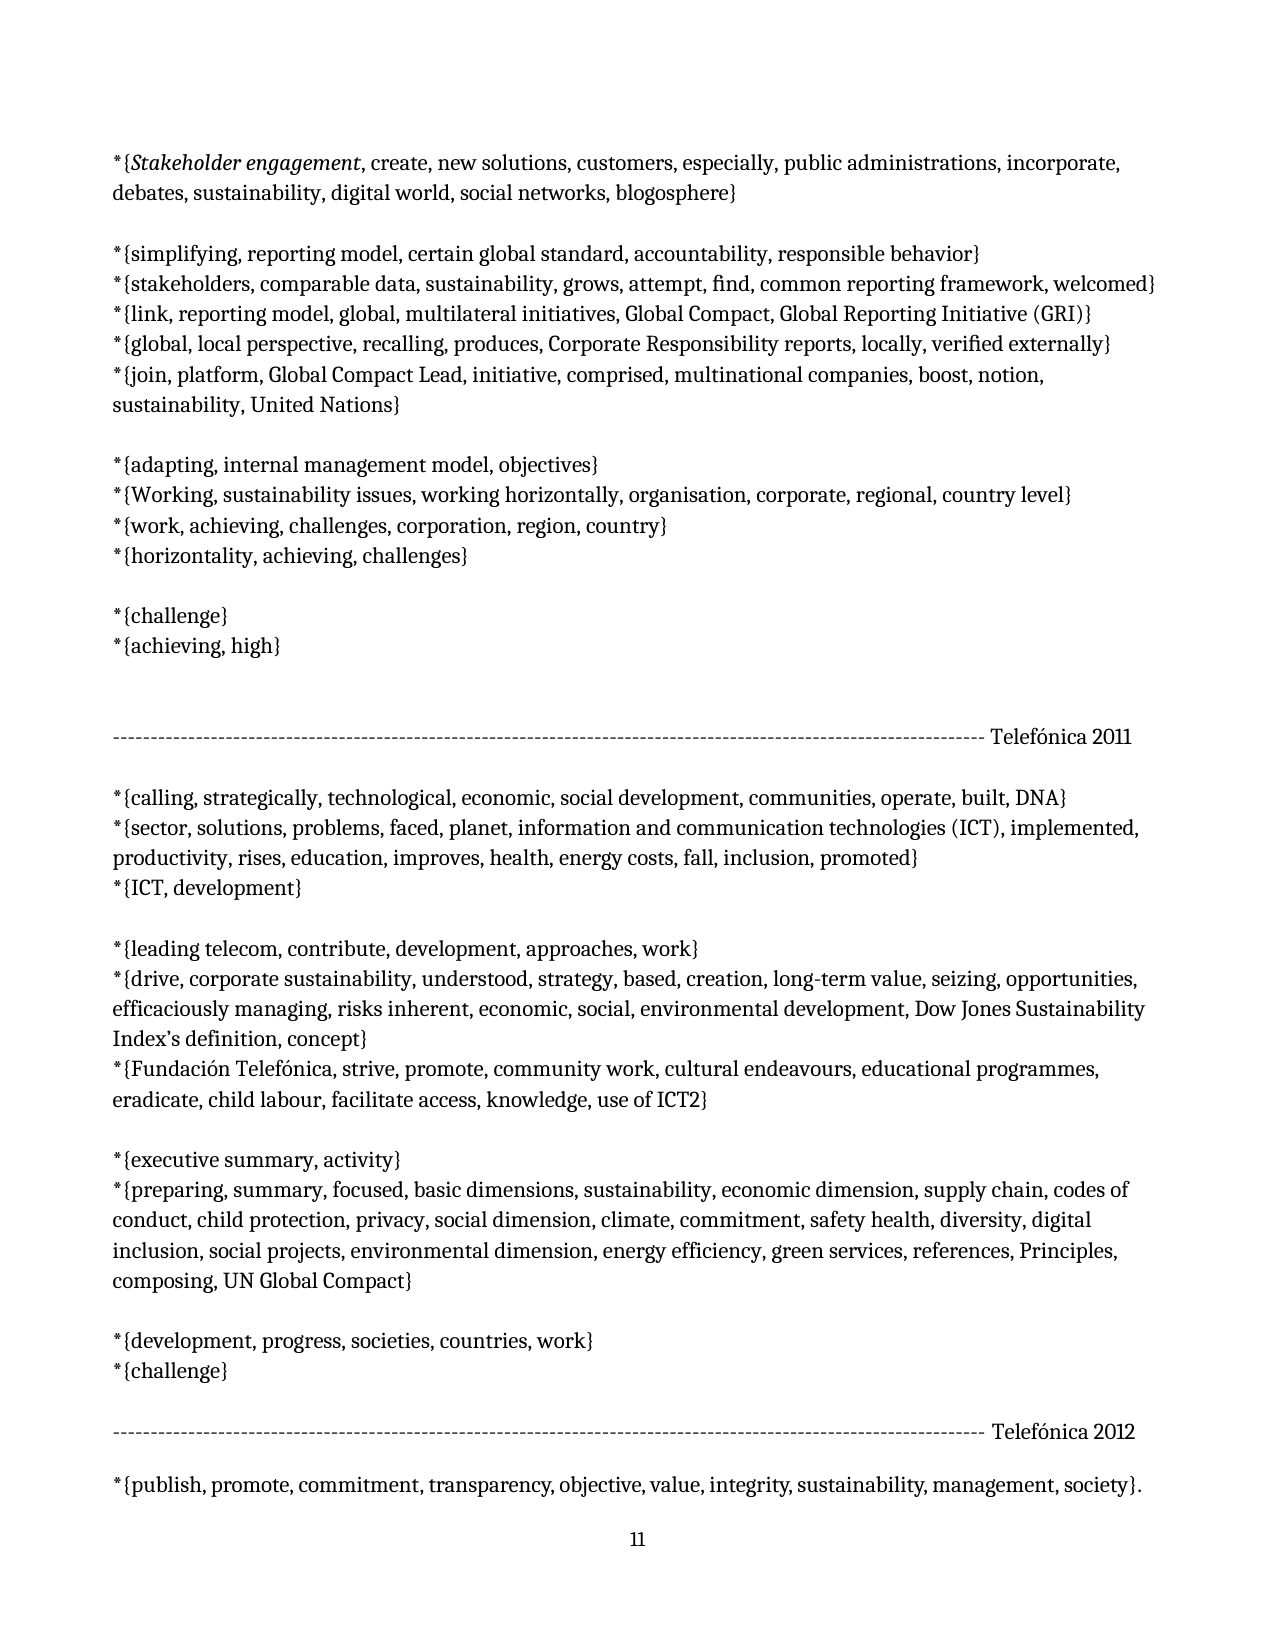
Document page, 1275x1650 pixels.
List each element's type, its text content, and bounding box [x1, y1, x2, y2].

text *{drive, corporate sustainability, understood, strategy, based, creation, long-term value, seizing, opportunities, efficaciously managing, risks inherent, economic, social, environmental development, Dow Jones Sustainability Index’s definition, concept} [112, 966, 1162, 1052]
text *{executive summary, activity} [112, 1147, 1162, 1173]
text -------------------------------------------------------------------------------------------------------------------- Telefónica 2011 [112, 724, 1162, 750]
text *{global, local perspective, recalling, produces, Corporate Responsibility reports, locally, veriﬁed externally} [112, 331, 1162, 358]
text *{challenge} [112, 1358, 1162, 1385]
text *{publish, promote, commitment, transparency, objective, value, integrity, sustainability, management, society}. [112, 1471, 1162, 1498]
text *{stakeholders, comparable data, sustainability, grows, attempt, ﬁnd, common reporting framework, welcomed} [112, 271, 1162, 297]
text *{sector, solutions, problems, faced, planet, information and communication technologies (ICT), implemented, productivity, rises, education, improves, health, energy costs, fall, inclusion, promoted} [112, 814, 1162, 871]
text *{simplifying, reporting model, certain global standard, accountability, responsible behavior} [112, 241, 1162, 267]
text *{Fundación Telefónica, strive, promote, community work, cultural endeavours, educational programmes, eradicate, child labour, facilitate access, knowledge, use of ICT2} [112, 1056, 1162, 1113]
text *{achieving, high} [112, 633, 1162, 660]
text -------------------------------------------------------------------------------------------------------------------- Telefónica 2012 [112, 1419, 1162, 1445]
text *{ICT, development} [112, 875, 1162, 901]
text *{preparing, summary, focused, basic dimensions, sustainability, economic dimension, supply chain, codes of conduct, child protection, privacy, social dimension, climate, commitment, safety health, diversity, digital inclusion, social projects, environmental dimension, energy efficiency, green services, references, Principles, composing, UN Global Compact} [112, 1177, 1162, 1294]
text *{calling, strategically, technological, economic, social development, communities, operate, built, DNA} [112, 784, 1162, 811]
text *{join, platform, Global Compact Lead, initiative, comprised, multinational companies, boost, notion, sustainability, United Nations} [112, 361, 1162, 418]
text *{work, achieving, challenges, corporation, region, country} [112, 512, 1162, 539]
text *{link, reporting model, global, multilateral initiatives, Global Compact, Global Reporting Initiative (GRI)} [112, 301, 1162, 327]
text *{Working, sustainability issues, working horizontally, organisation, corporate, regional, country level} [112, 482, 1162, 509]
text *{challenge} [112, 603, 1162, 629]
text *{horizontality, achieving, challenges} [112, 543, 1162, 569]
text *{development, progress, societies, countries, work} [112, 1328, 1162, 1354]
text *{leading telecom, contribute, development, approaches, work} [112, 935, 1162, 962]
text *{Stakeholder engagement, create, new solutions, customers, especially, public administrations, incorporate, debates, sustainability, digital world, social networks, blogosphere} [112, 150, 1162, 207]
text *{adapting, internal management model, objectives} [112, 452, 1162, 478]
